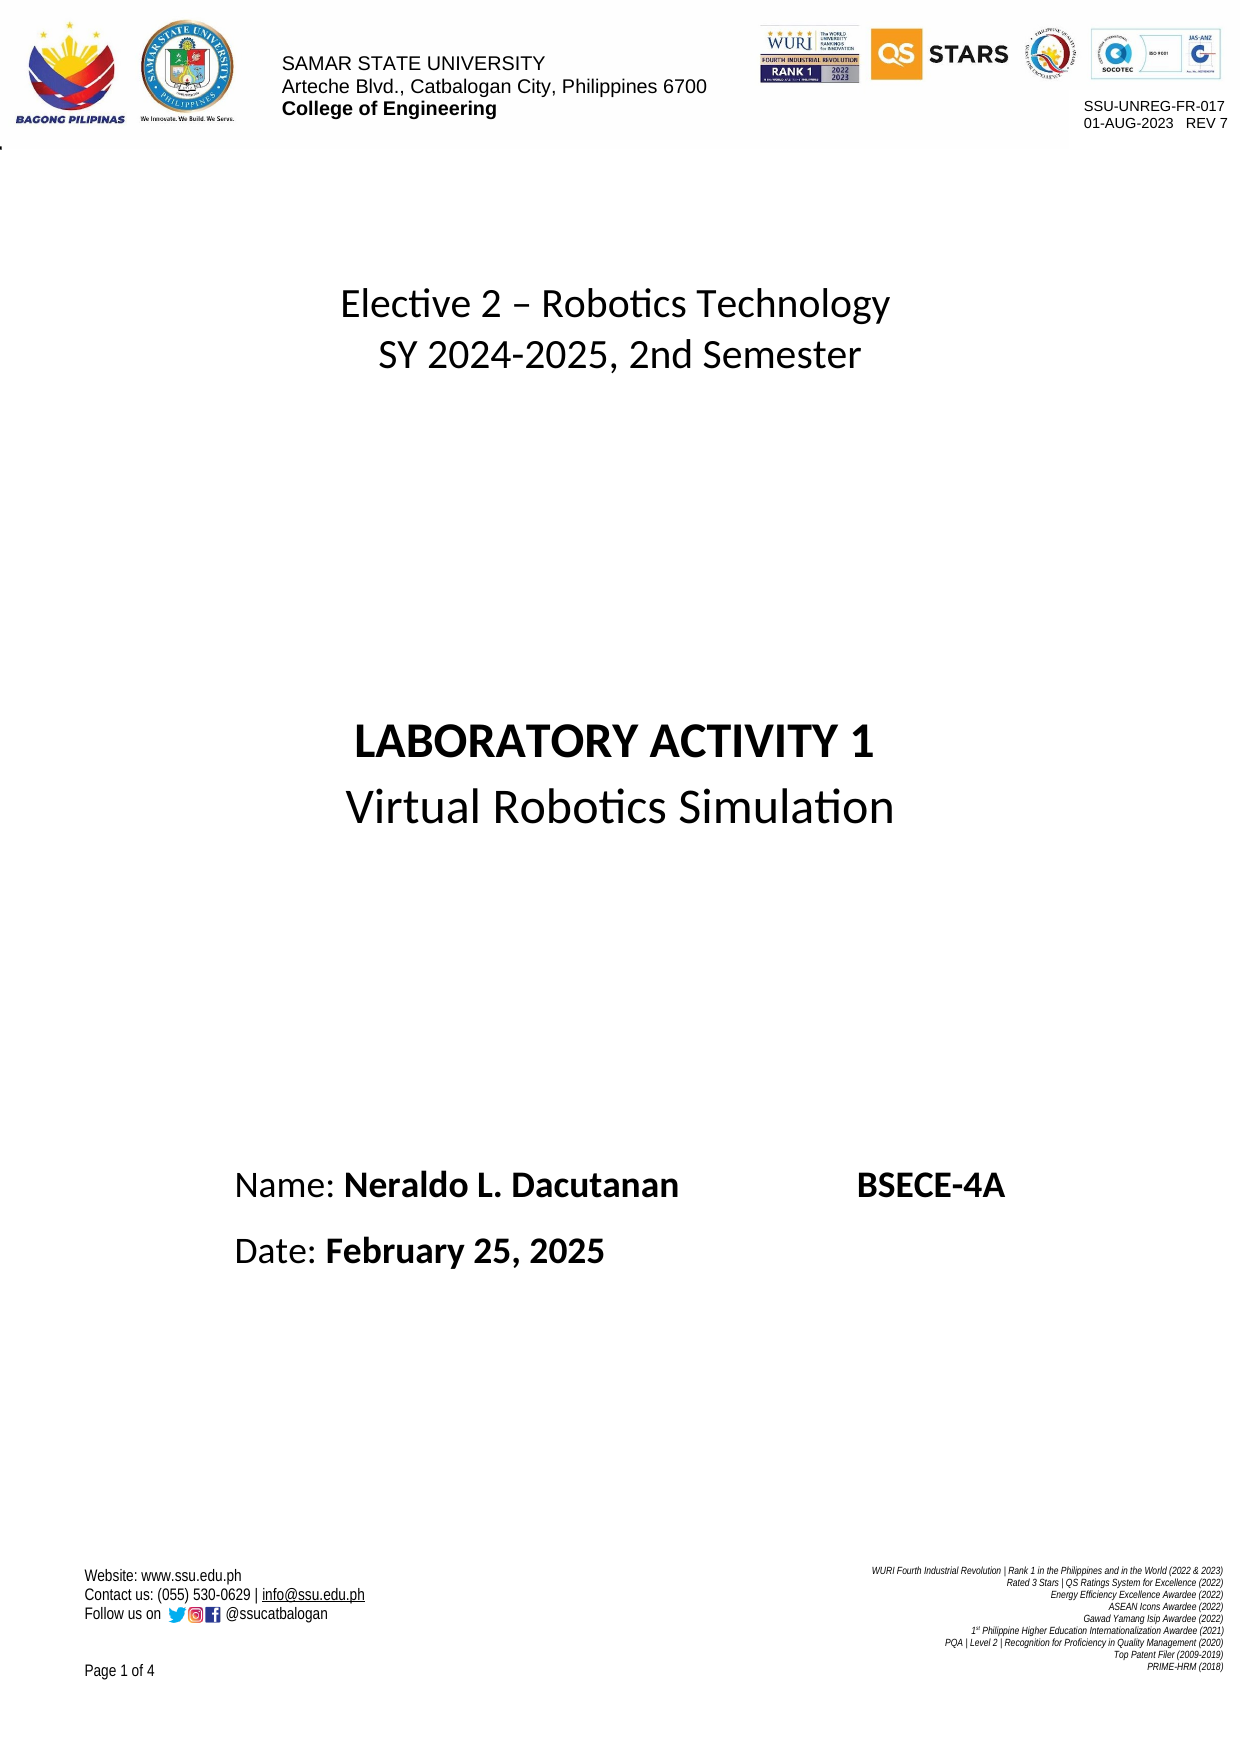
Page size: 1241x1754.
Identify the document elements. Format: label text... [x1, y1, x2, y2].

text Date: February 25, 2025 [150, 1227, 1090, 1273]
picture [167, 1605, 221, 1624]
picture [0, 0, 1241, 149]
text Name: Neraldo L. Dacutanan BSECE-4A [150, 1161, 1090, 1207]
text Elective 2 – Robotics Technology SY 2024-2025, 2nd Semester [150, 277, 1090, 379]
text LABORATORY ACTIVITY 1 Virtual Robotics Simulation [150, 709, 1090, 836]
